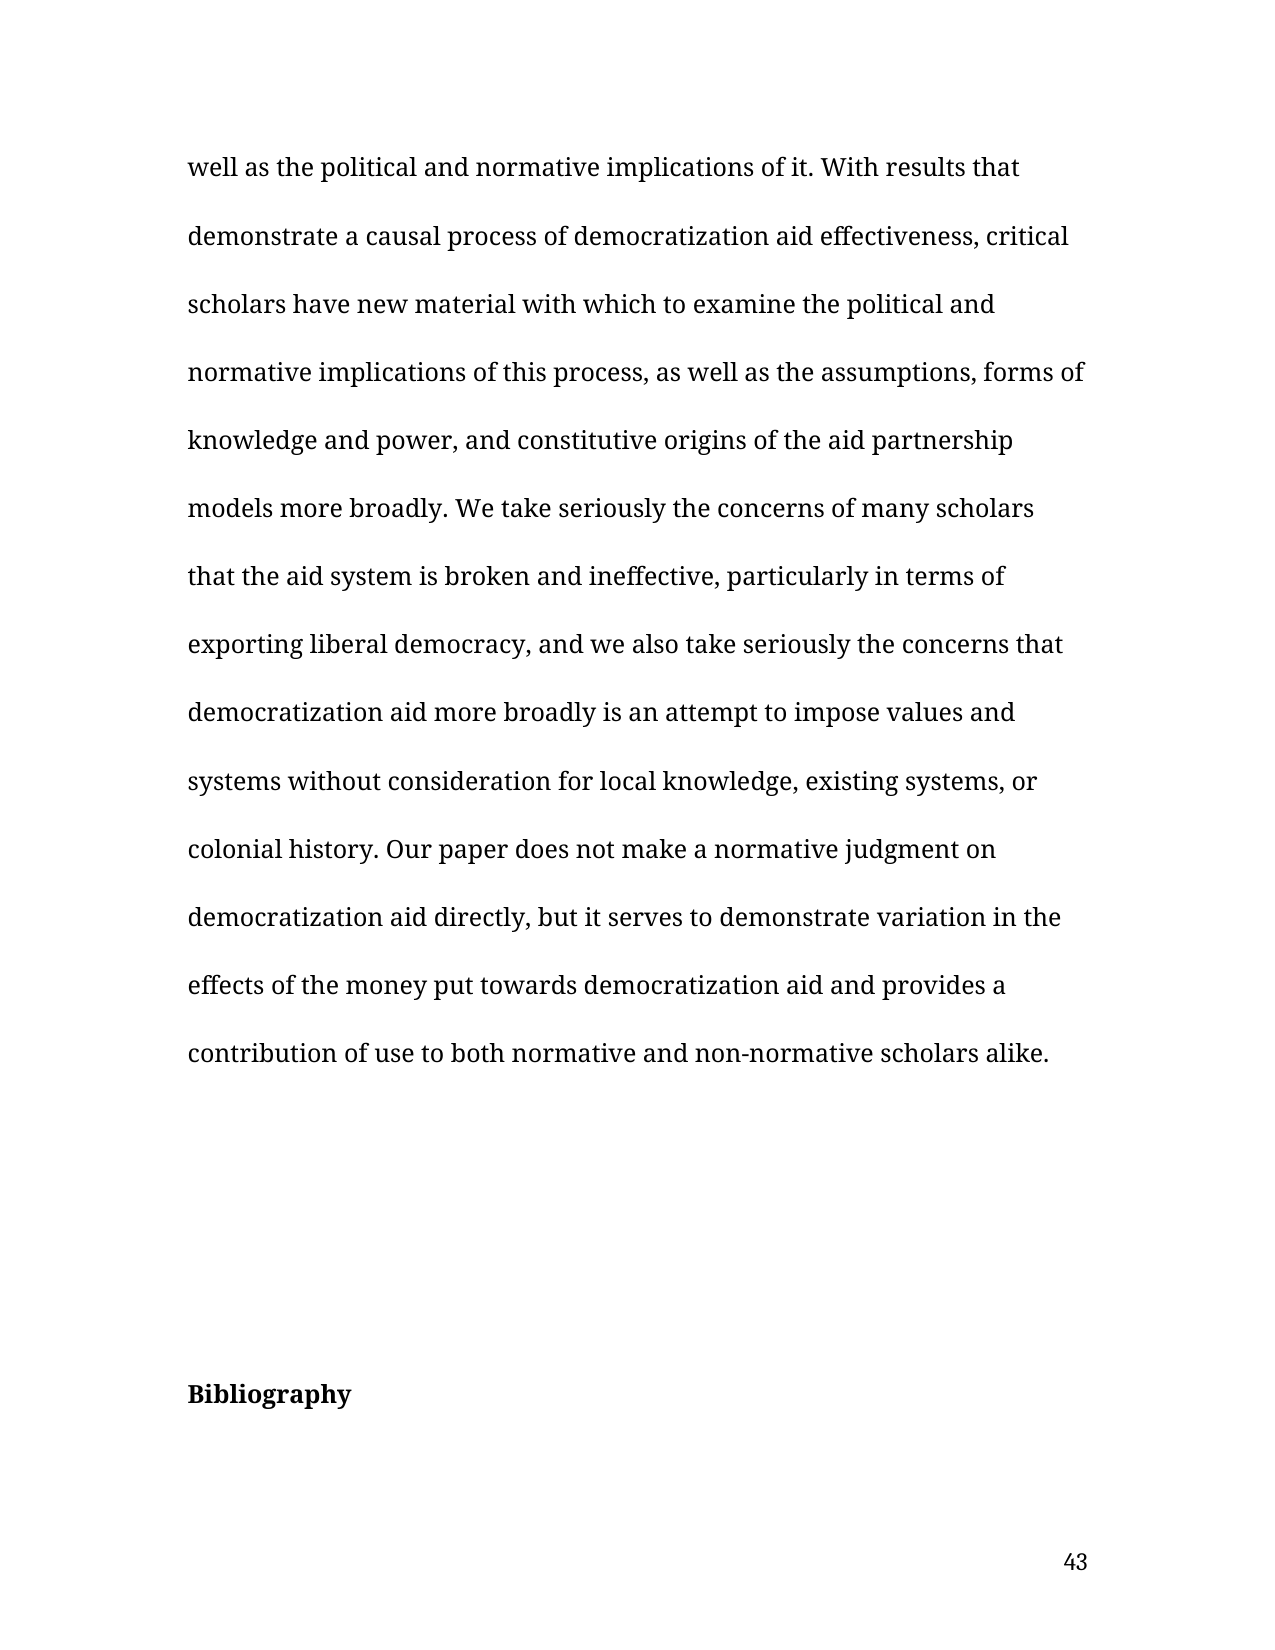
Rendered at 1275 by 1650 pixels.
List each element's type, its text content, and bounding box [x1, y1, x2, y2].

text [187, 150, 1087, 1070]
text Bibliography [187, 1376, 1087, 1410]
